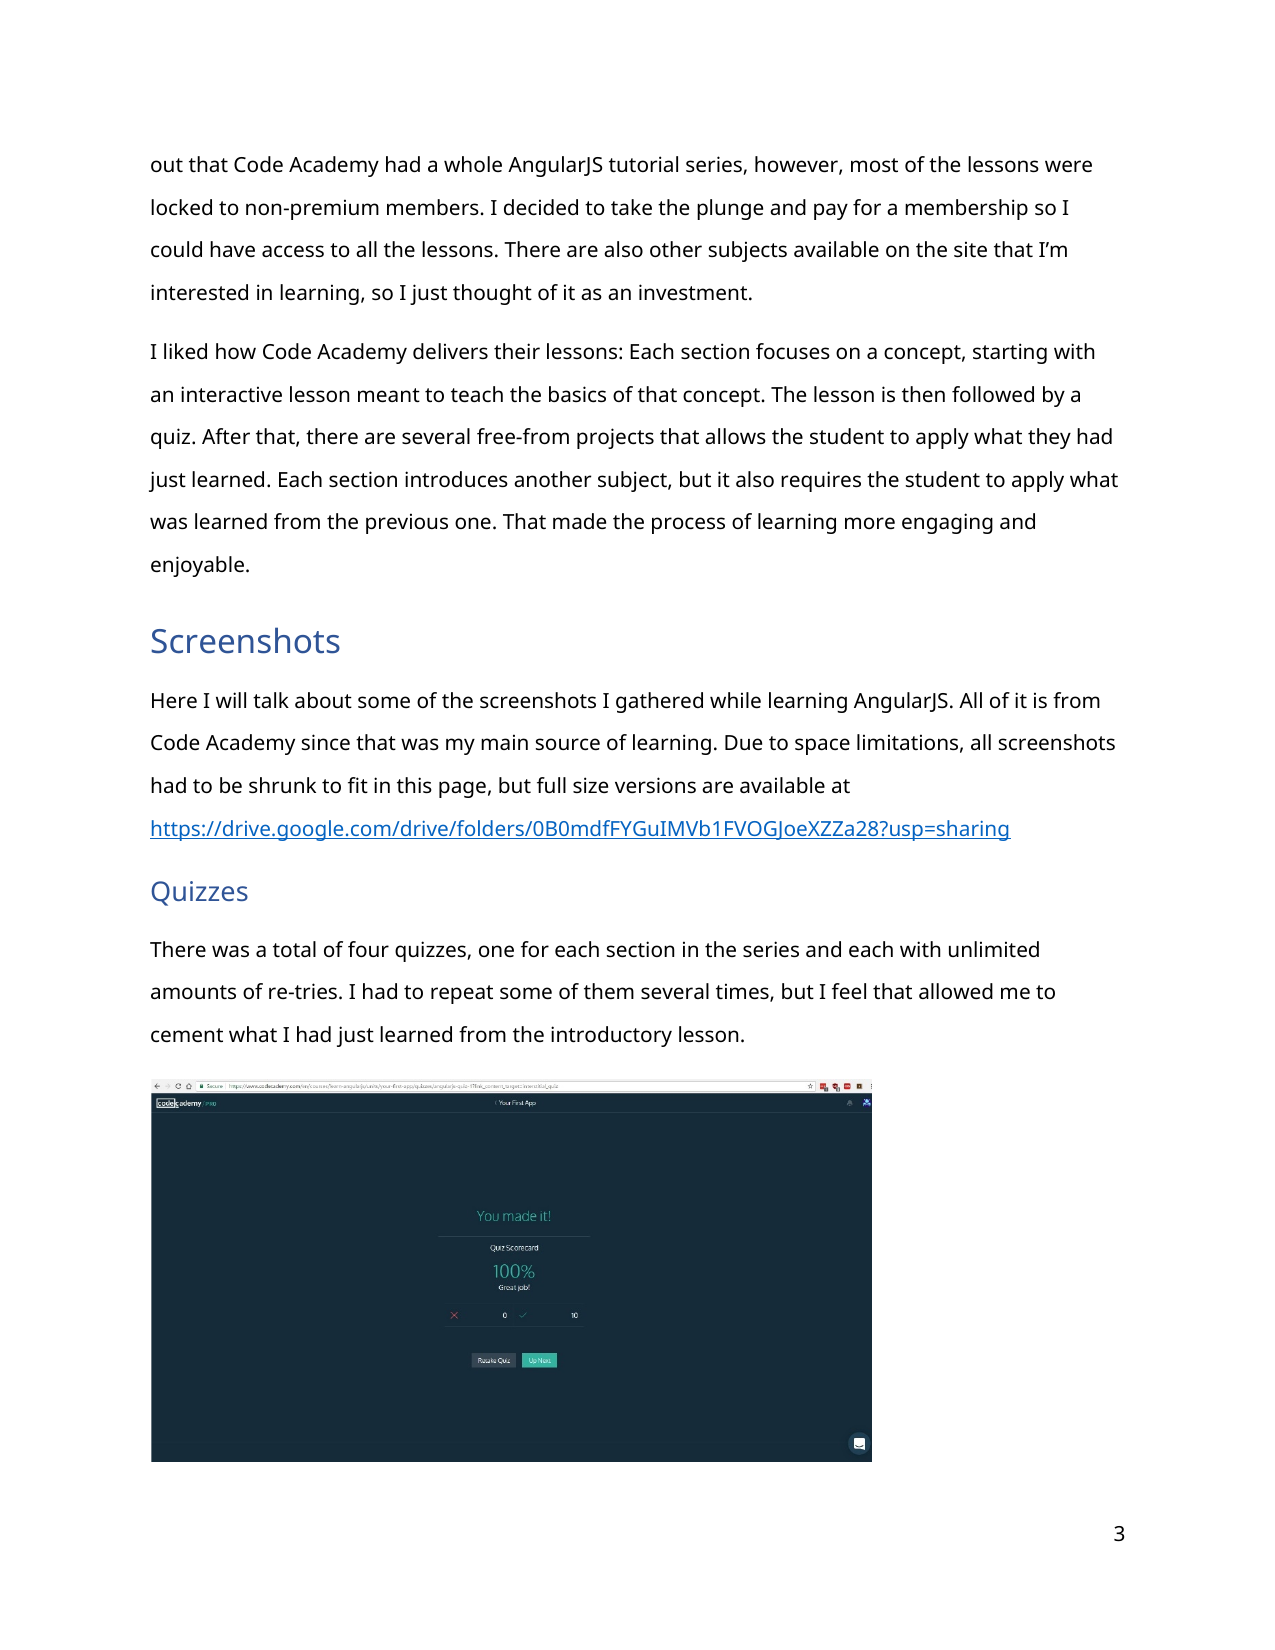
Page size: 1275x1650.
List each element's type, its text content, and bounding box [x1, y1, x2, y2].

picture [150, 1079, 871, 1460]
subtitle Quizzes [150, 873, 1125, 910]
text There was a total of four quizzes, one for each section in the series and each with unlimited amounts of re-tries. I had to repeat some of them several times, but I feel that allowed me to cement what I had just learned from the introductory lesson. [150, 935, 1125, 1048]
subtitle Screenshots [150, 618, 1125, 663]
text Here I will talk about some of the screenshots I gathered while learning AngularJS. All of it is from Code Academy since that was my main source of learning. Due to space limitations, all screenshots had to be shrunk to fit in this page, but full size versions are available at https://drive.google.com/drive/folders/0B0mdfFYGuIMVb1FVOGJoeXZZa28?usp=sharing [150, 686, 1125, 842]
text I liked how Code Academy delivers their lessons: Each section focuses on a concept, starting with an interactive lesson meant to teach the basics of that concept. The lesson is then followed by a quiz. After that, there are several free-from projects that allows the student to apply what they had just learned. Each section introduces another subject, but it also requires the student to apply what was learned from the previous one. That made the process of learning more engaging and enjoyable. [150, 337, 1125, 578]
